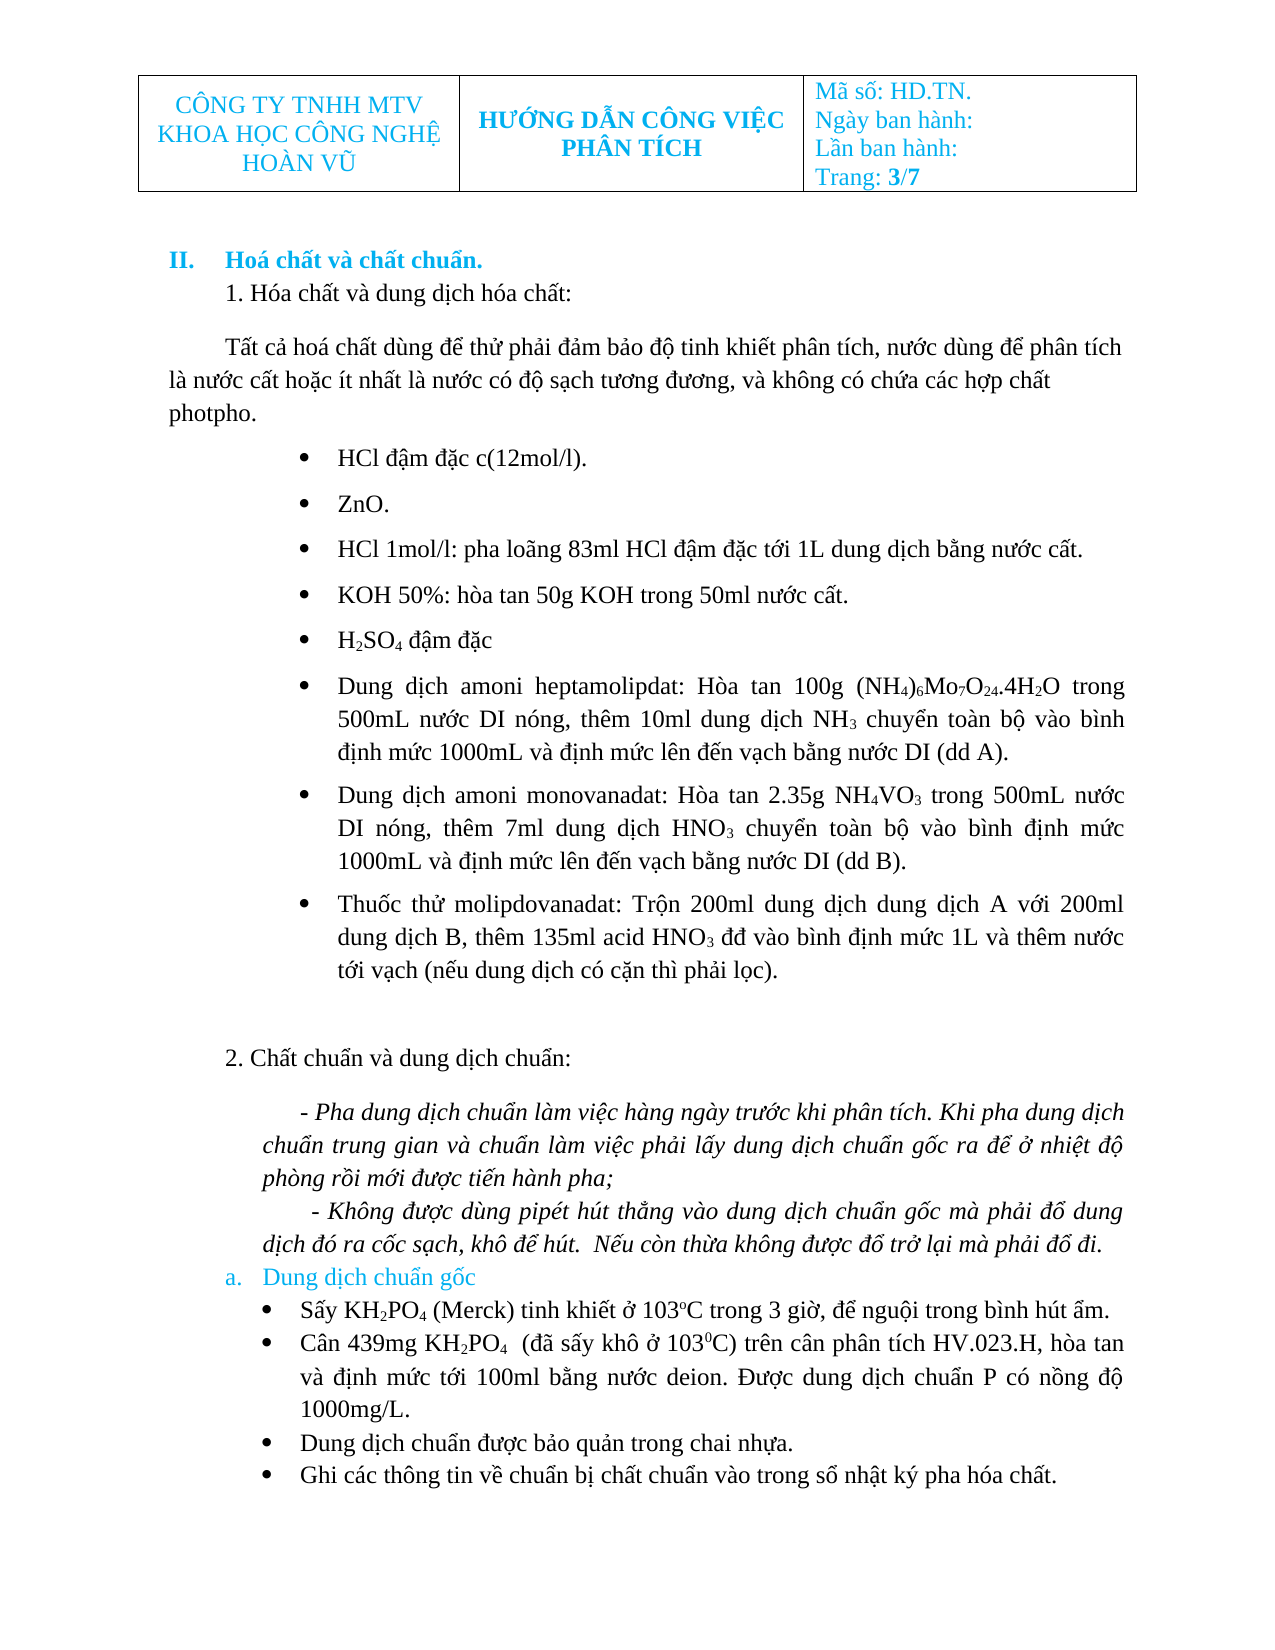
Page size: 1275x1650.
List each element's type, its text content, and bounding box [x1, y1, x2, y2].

list Dung dịch chuẩn gốc [225, 1262, 1125, 1291]
subtitle Dung dịch amoni heptamolipdat: Hòa tan 100g (NH4)6Mo7O24.4H2O trong 500mL nước DI nóng, thêm 10ml dung dịch NH3 chuyển toàn bộ vào bình định mức 1000mL và định mức lên đến vạch bằng nước DI (dd A). [300, 671, 1125, 766]
list Cân 439mg KH2PO4 (đã sấy khô ở 1030C) trên cân phân tích HV.023.H, hòa tan và định mức tới 100ml bằng nước deion. Được dung dịch chuẩn P có nồng độ 1000mg/L. [262, 1328, 1125, 1423]
list 1. Hóa chất và dung dịch hóa chất: [225, 278, 1125, 307]
subtitle Thuốc thử molipdovanadat: Trộn 200ml dung dịch dung dịch A với 200ml dung dịch B, thêm 135ml acid HNO3 đđ vào bình định mức 1L và thêm nước tới vạch (nếu dung dịch có cặn thì phải lọc). [300, 889, 1125, 984]
text - Pha dung dịch chuẩn làm việc hàng ngày trước khi phân tích. Khi pha dung dịch chuẩn trung gian và chuẩn làm việc phải lấy dung dịch chuẩn gốc ra để ở nhiệt độ phòng rồi mới được tiến hành pha; [262, 1097, 1125, 1192]
text - Không được dùng pipét hút thẳng vào dung dịch chuẩn gốc mà phải đổ dung dịch đó ra cốc sạch, khô để hút. Nếu còn thừa không được đổ trở lại mà phải đổ đi. [262, 1196, 1125, 1258]
list Ghi các thông tin về chuẩn bị chất chuẩn vào trong sổ nhật ký pha hóa chất. [262, 1461, 1125, 1489]
text 2. Chất chuẩn và dung dịch chuẩn: [225, 1043, 1125, 1072]
text Tất cả hoá chất dùng để thử phải đảm bảo độ tinh khiết phân tích, nước dùng để phân tích là nước cất hoặc ít nhất là nước có độ sạch tương đương, và không có chứa các hợp chất photpho. [169, 332, 1125, 426]
list Sấy KH2PO4 (Merck) tinh khiết ở 103oC trong 3 giờ, để nguội trong bình hút ẩm. [262, 1296, 1125, 1324]
list Hoá chất và chất chuẩn. [169, 245, 1125, 273]
list ZnO. [300, 489, 1125, 517]
list HCl đậm đặc c(12mol/l). [300, 443, 1125, 472]
subtitle Dung dịch amoni monovanadat: Hòa tan 2.35g NH4VO3 trong 500mL nước DI nóng, thêm 7ml dung dịch HNO3 chuyển toàn bộ vào bình định mức 1000mL và định mức lên đến vạch bằng nước DI (dd B). [300, 780, 1125, 875]
list KOH 50%: hòa tan 50g KOH trong 50ml nước cất. [300, 580, 1125, 608]
list Dung dịch chuẩn được bảo quản trong chai nhựa. [262, 1428, 1125, 1456]
list HCl 1mol/l: pha loãng 83ml HCl đậm đặc tới 1L dung dịch bằng nước cất. [300, 534, 1125, 563]
list H2SO4 đậm đặc [300, 625, 1125, 654]
